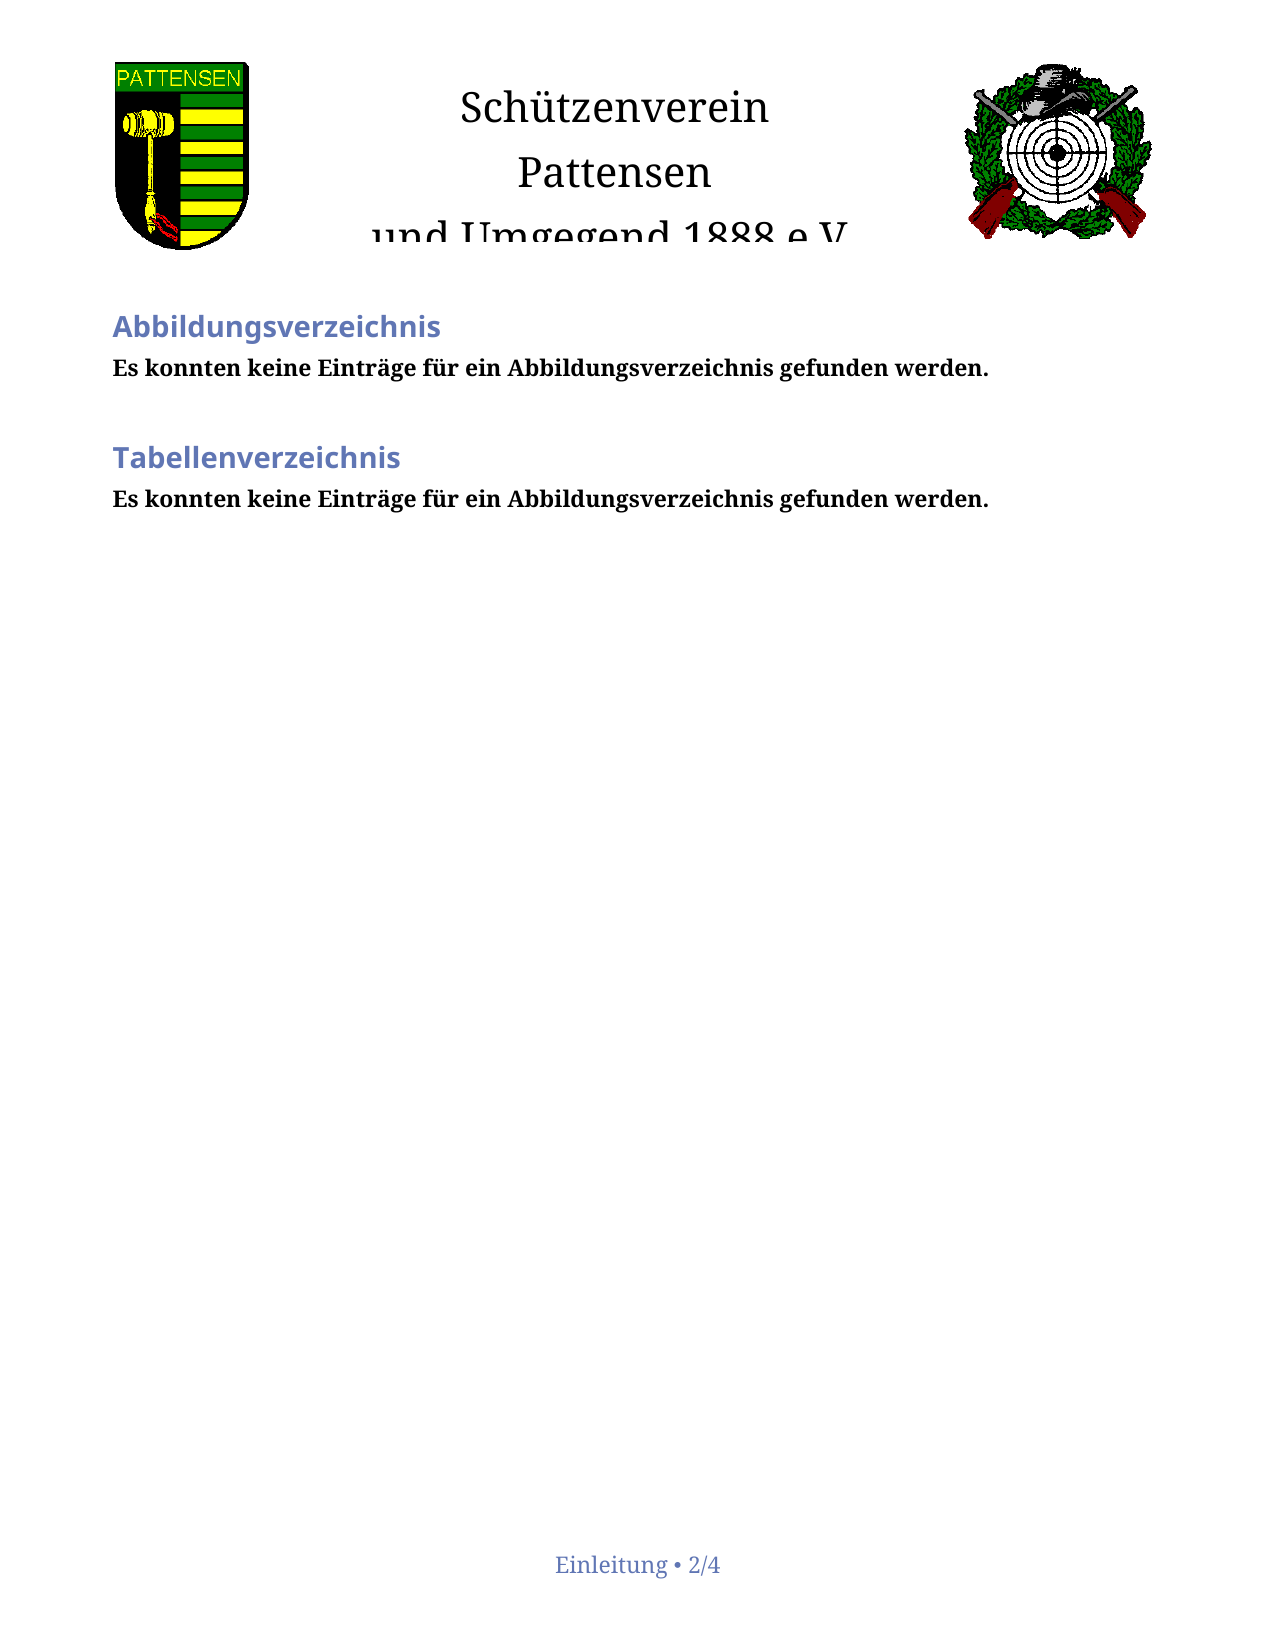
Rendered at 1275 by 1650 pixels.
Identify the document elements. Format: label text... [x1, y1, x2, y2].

picture [952, 60, 1160, 200]
subtitle Abbildungsverzeichnis [112, 200, 1162, 346]
picture [112, 60, 250, 200]
subtitle Tabellenverzeichnis [112, 438, 1162, 477]
